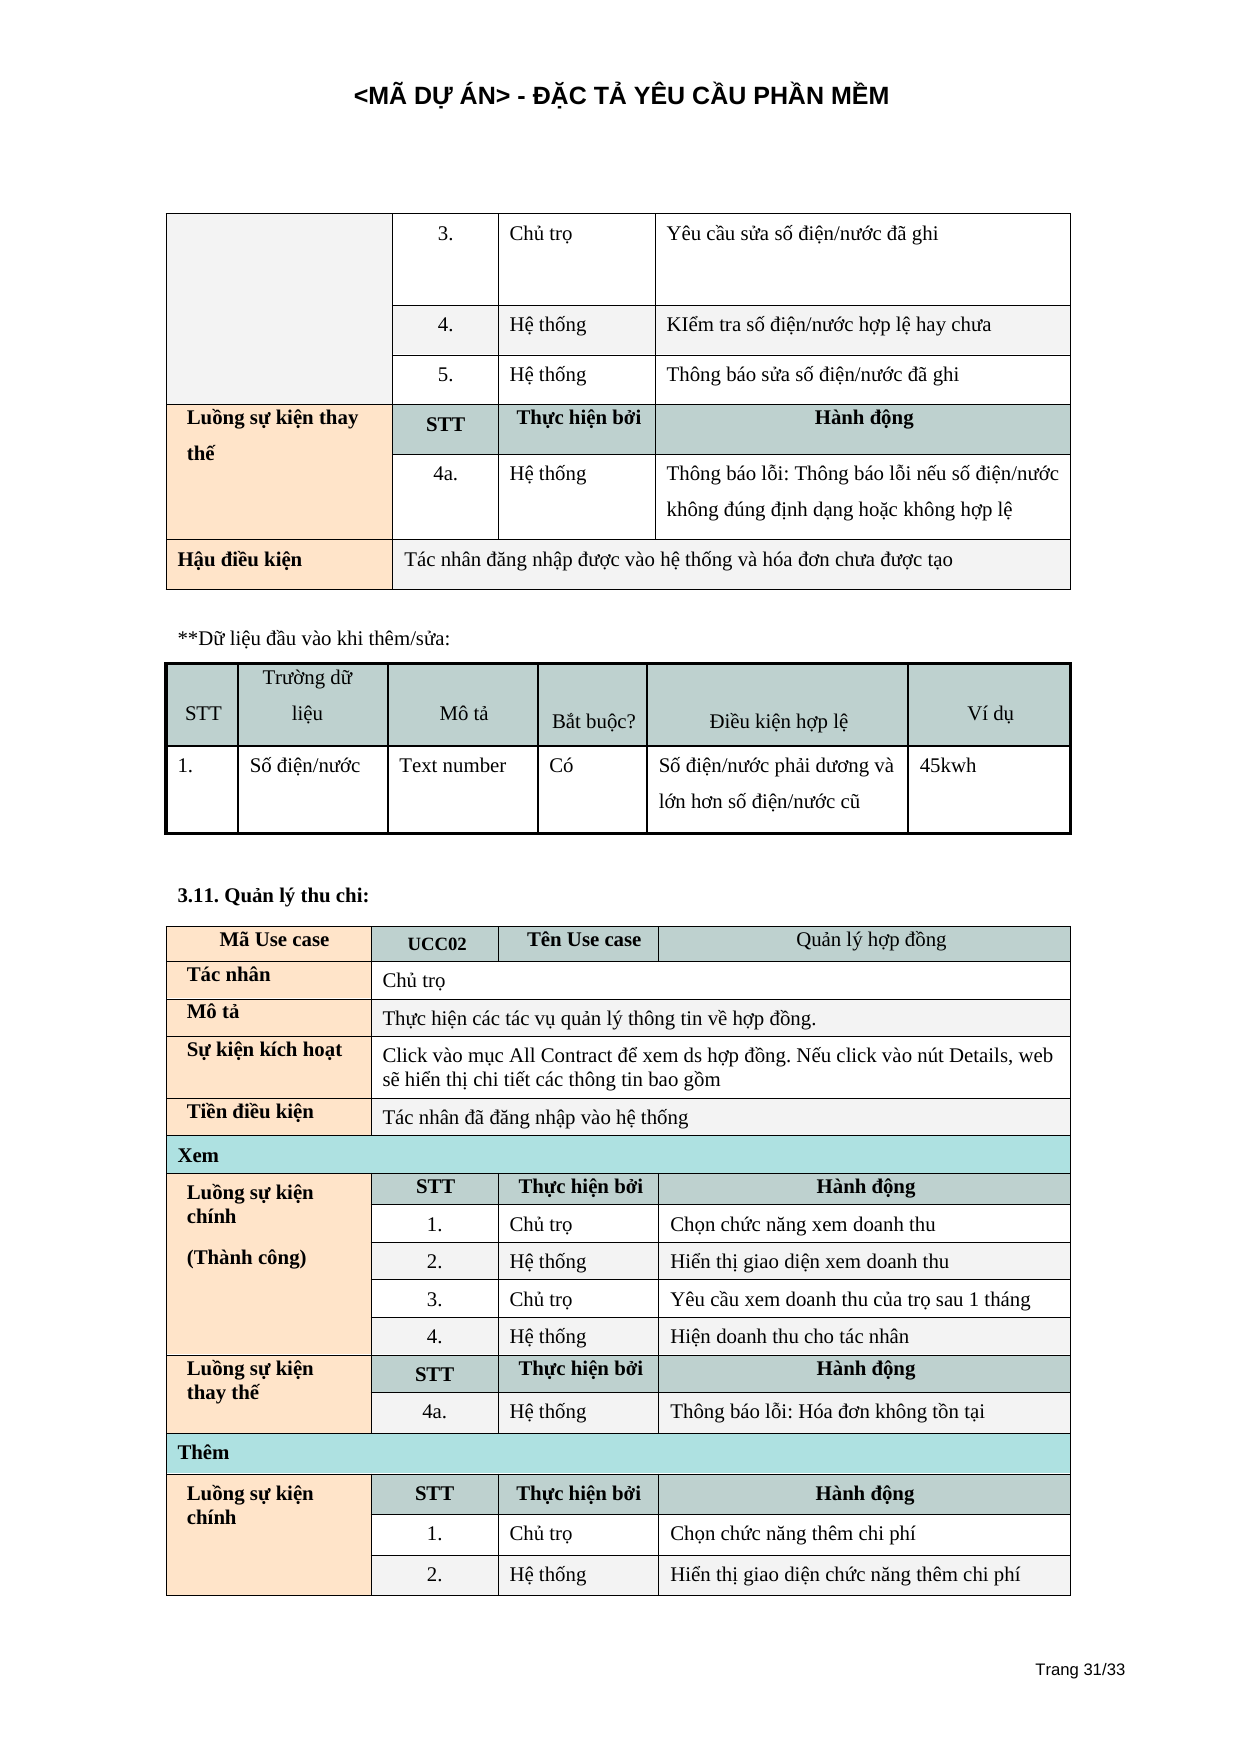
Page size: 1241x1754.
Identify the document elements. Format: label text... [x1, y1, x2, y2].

table_cell STT [372, 1356, 498, 1392]
table_cell 2. [372, 1556, 498, 1595]
table_cell Chủ trọ [499, 1205, 658, 1242]
text **Dữ liệu đầu vào khi thêm/sửa: [177, 626, 1083, 650]
table_cell Mô tả [167, 1000, 371, 1036]
table_cell Tác nhân đã đăng nhập vào hệ thống [372, 1099, 1070, 1135]
table_cell Hệ thống [499, 1243, 658, 1279]
table_cell Hiển thị giao diện chức năng thêm chi phí [659, 1556, 1070, 1595]
table_cell STT [393, 405, 498, 454]
table_cell Thông báo lỗi: Hóa đơn không tồn tại [659, 1393, 1070, 1433]
table_cell Luồng sự kiện chính [167, 1475, 371, 1595]
table_header Mô tả [389, 665, 537, 745]
table_cell 5. [393, 356, 498, 404]
table_header Điều kiện hợp lệ [648, 665, 907, 745]
table_cell Chủ trọ [372, 962, 1070, 998]
table_cell Hiện doanh thu cho tác nhân [659, 1318, 1070, 1354]
table_cell Chủ trọ [499, 1280, 658, 1317]
table_cell Luồng sự kiện thay thế [167, 1356, 371, 1433]
table_cell KIểm tra số điện/nước hợp lệ hay chưa [656, 306, 1070, 354]
table_cell Hệ thống [499, 455, 655, 539]
table_cell Luồng sự kiện thay thế [167, 405, 392, 539]
table_cell Thực hiện bởi [499, 1174, 658, 1204]
table_cell STT [372, 1475, 498, 1514]
table_cell Tác nhân đăng nhập được vào hệ thống và hóa đơn chưa được tạo [393, 540, 1070, 589]
table_cell Thực hiện bởi [499, 1356, 658, 1392]
table_header Mã Use case [167, 927, 371, 961]
table_cell Click vào mục All Contract để xem ds hợp đồng. Nếu click vào nút Details, web sẽ hiển thị chi tiết các thông tin bao gồm [372, 1037, 1070, 1098]
table_cell Thông báo sửa số điện/nước đã ghi [656, 356, 1070, 404]
table_cell Hành động [659, 1475, 1070, 1514]
table_cell Tiền điều kiện [167, 1099, 371, 1135]
table_header Tên Use case [499, 927, 658, 961]
table_cell 3. [393, 214, 498, 305]
table_cell Hệ thống [499, 1318, 658, 1354]
table_cell 2. [372, 1243, 498, 1279]
table_cell Luồng sự kiện chính (Thành công) [167, 1174, 371, 1354]
table_cell Thực hiện bởi [499, 1475, 658, 1514]
table_header Trường dữ liệu [239, 665, 387, 745]
table_cell 1. [372, 1515, 498, 1555]
table_cell Thông báo lỗi: Thông báo lỗi nếu số điện/nước không đúng định dạng hoặc không hợp lệ [656, 455, 1070, 539]
table_cell Yêu cầu sửa số điện/nước đã ghi [656, 214, 1070, 305]
table_cell 3. [372, 1280, 498, 1317]
table_cell Thực hiện bởi [499, 405, 655, 454]
table_cell Hậu điều kiện [167, 540, 392, 589]
table_cell Hệ thống [499, 306, 655, 354]
table_cell Chọn chức năng thêm chi phí [659, 1515, 1070, 1555]
table_cell Thêm [167, 1434, 1070, 1473]
table_cell Chọn chức năng xem doanh thu [659, 1205, 1070, 1242]
table_cell Yêu cầu xem doanh thu của trọ sau 1 tháng [659, 1280, 1070, 1317]
table_cell 4a. [393, 455, 498, 539]
table_cell Chủ trọ [499, 214, 655, 305]
table_cell Hiển thị giao diện xem doanh thu [659, 1243, 1070, 1279]
table_cell Xem [167, 1136, 1070, 1173]
table_cell 1. [168, 747, 237, 832]
table_cell Text number [389, 747, 537, 832]
table_cell 1. [372, 1205, 498, 1242]
table_cell Hành động [659, 1356, 1070, 1392]
table_header Bắt buộc? [539, 665, 646, 745]
table_cell 4. [372, 1318, 498, 1354]
table_header STT [168, 665, 237, 745]
table_cell 4. [393, 306, 498, 354]
table_cell Sự kiện kích hoạt [167, 1037, 371, 1098]
table_cell Số điện/nước [239, 747, 387, 832]
table_header Ví dụ [909, 665, 1069, 745]
table_cell Hành động [656, 405, 1070, 454]
table_cell Có [539, 747, 646, 832]
table_cell Hành động [659, 1174, 1070, 1204]
table_cell Chủ trọ [499, 1515, 658, 1555]
table_cell 4a. [372, 1393, 498, 1433]
table_cell 45kwh [909, 747, 1069, 832]
table_cell Hệ thống [499, 1556, 658, 1595]
table_cell Thực hiện các tác vụ quản lý thông tin về hợp đồng. [372, 1000, 1070, 1036]
table_cell Số điện/nước phải dương và lớn hơn số điện/nước cũ [648, 747, 907, 832]
table_cell STT [372, 1174, 498, 1204]
table_cell Tác nhân [167, 962, 371, 998]
table_header Quản lý hợp đồng [659, 927, 1070, 961]
subtitle 3.11. Quản lý thu chi: [177, 883, 1083, 907]
table_cell Hệ thống [499, 1393, 658, 1433]
table_header UCC02 [372, 927, 498, 961]
table_cell Hệ thống [499, 356, 655, 404]
